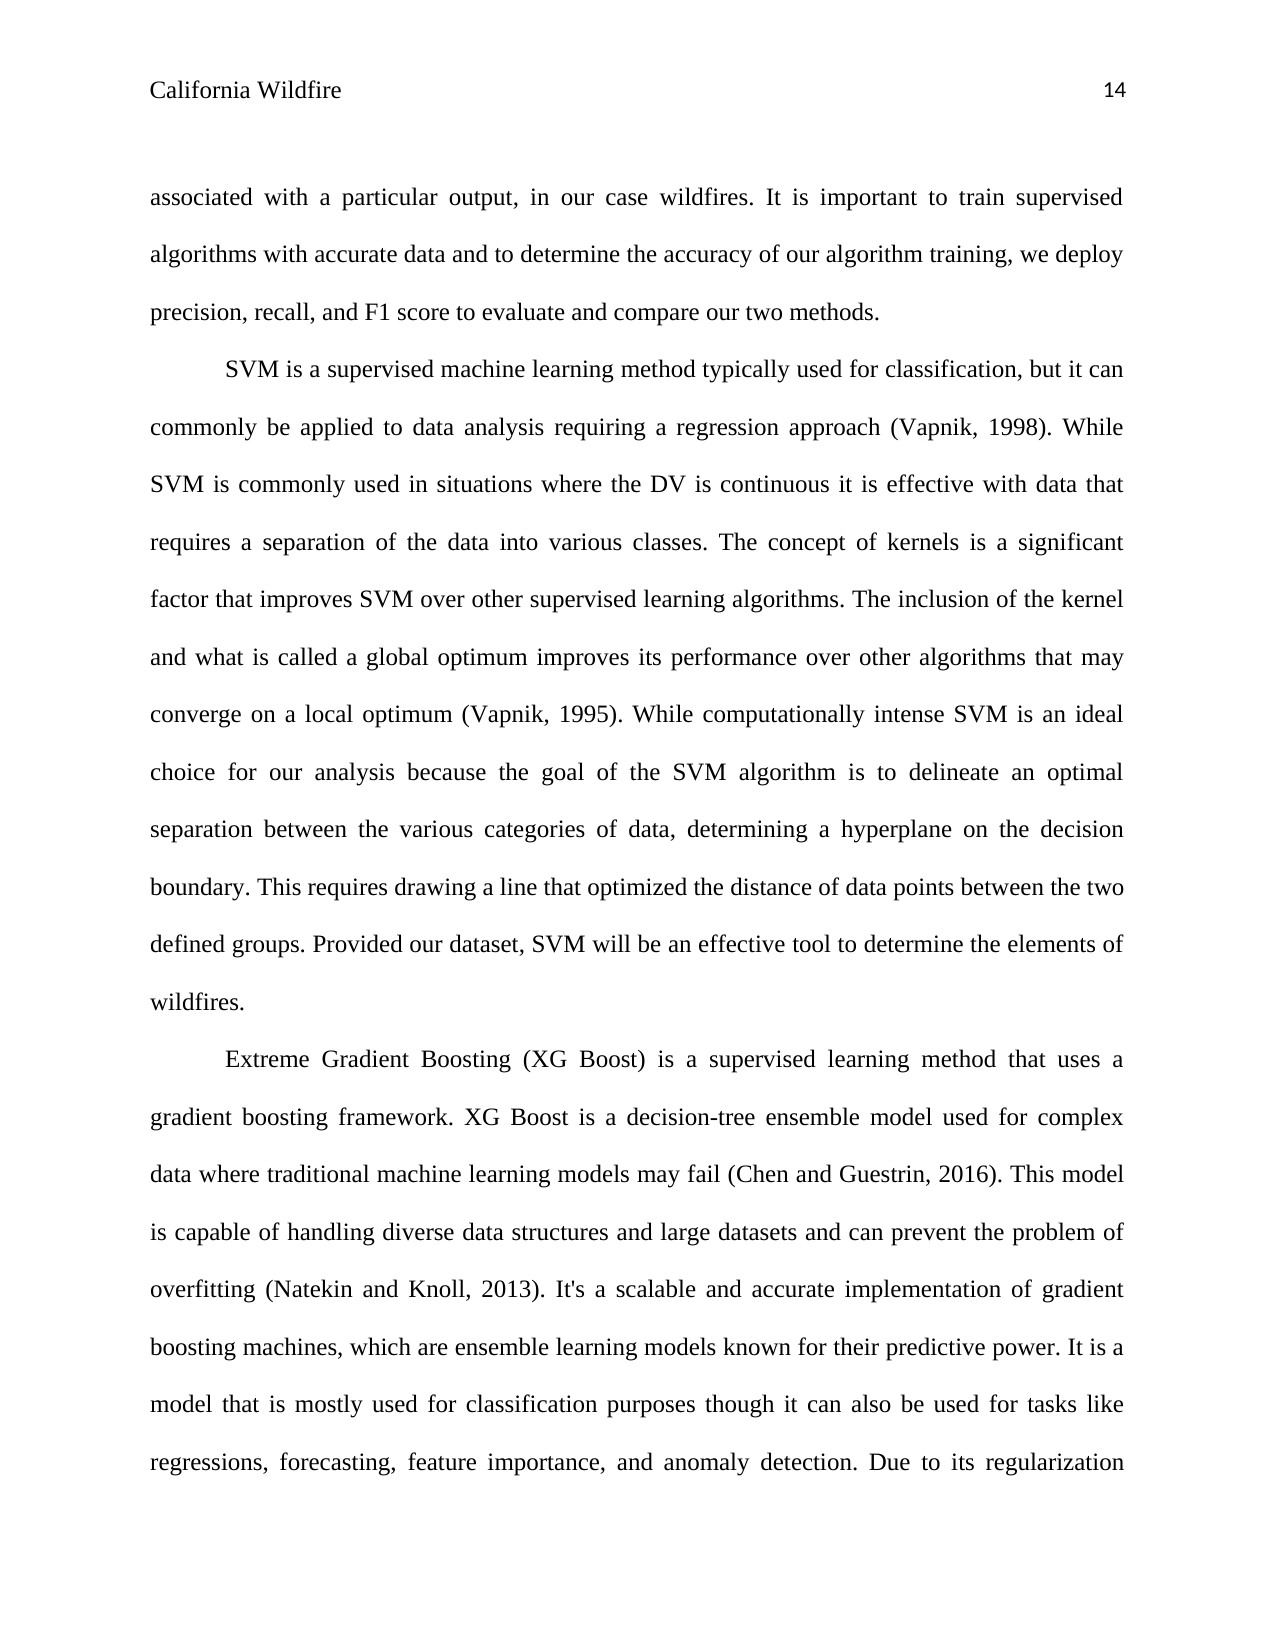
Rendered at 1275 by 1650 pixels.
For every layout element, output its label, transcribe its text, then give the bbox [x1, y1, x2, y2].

text SVM is a supervised machine learning method typically used for classification, but it can commonly be applied to data analysis requiring a regression approach (Vapnik, 1998). While SVM is commonly used in situations where the DV is continuous it is effective with data that requires a separation of the data into various classes. The concept of kernels is a significant factor that improves SVM over other supervised learning algorithms. The inclusion of the kernel and what is called a global optimum improves its performance over other algorithms that may converge on a local optimum (Vapnik, 1995). While computationally intense SVM is an ideal choice for our analysis because the goal of the SVM algorithm is to delineate an optimal separation between the various categories of data, determining a hyperplane on the decision boundary. This requires drawing a line that optimized the distance of data points between the two defined groups. Provided our dataset, SVM will be an effective tool to determine the elements of wildfires. [150, 354, 1125, 1016]
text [150, 1044, 1125, 1476]
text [150, 182, 1125, 326]
